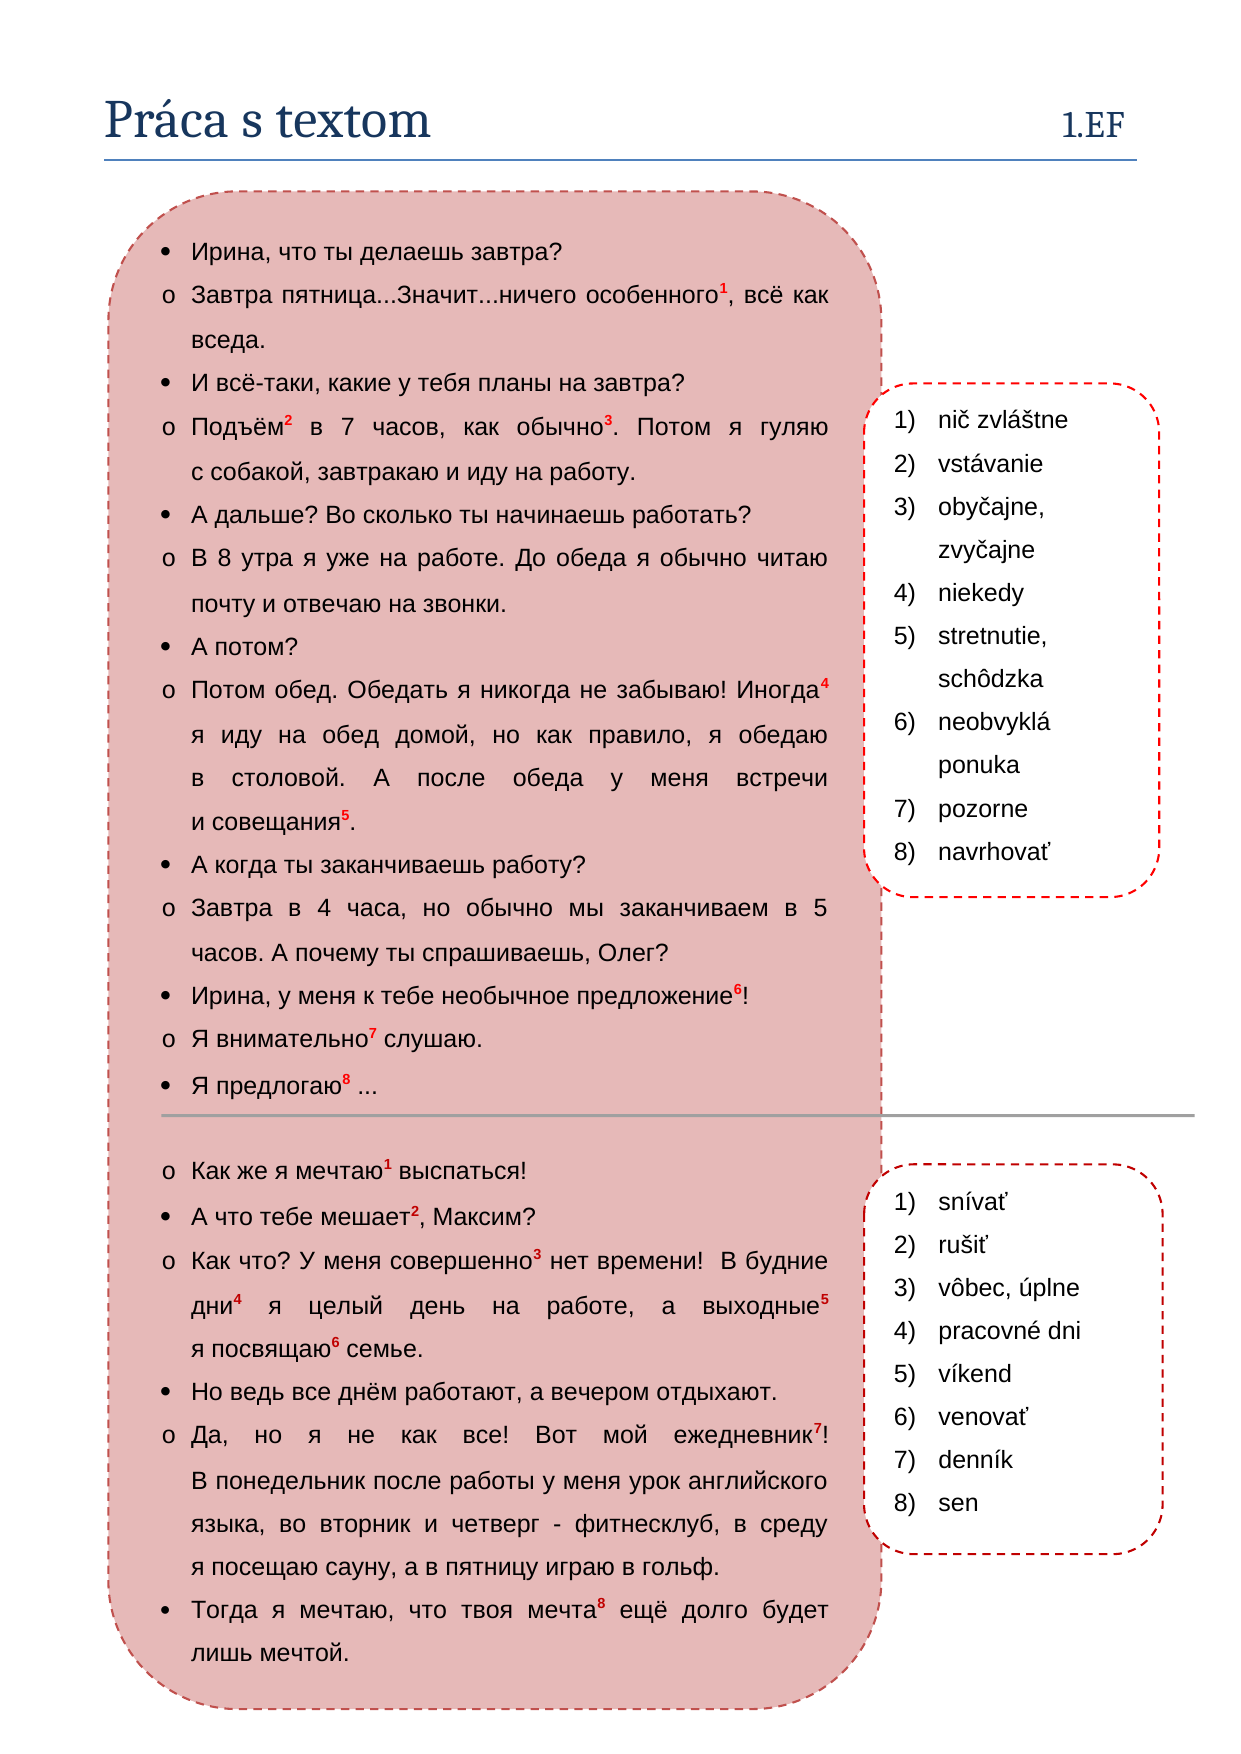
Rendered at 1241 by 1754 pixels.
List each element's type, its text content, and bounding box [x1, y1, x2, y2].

title Práca s textom 1.EF [103, 89, 1137, 161]
